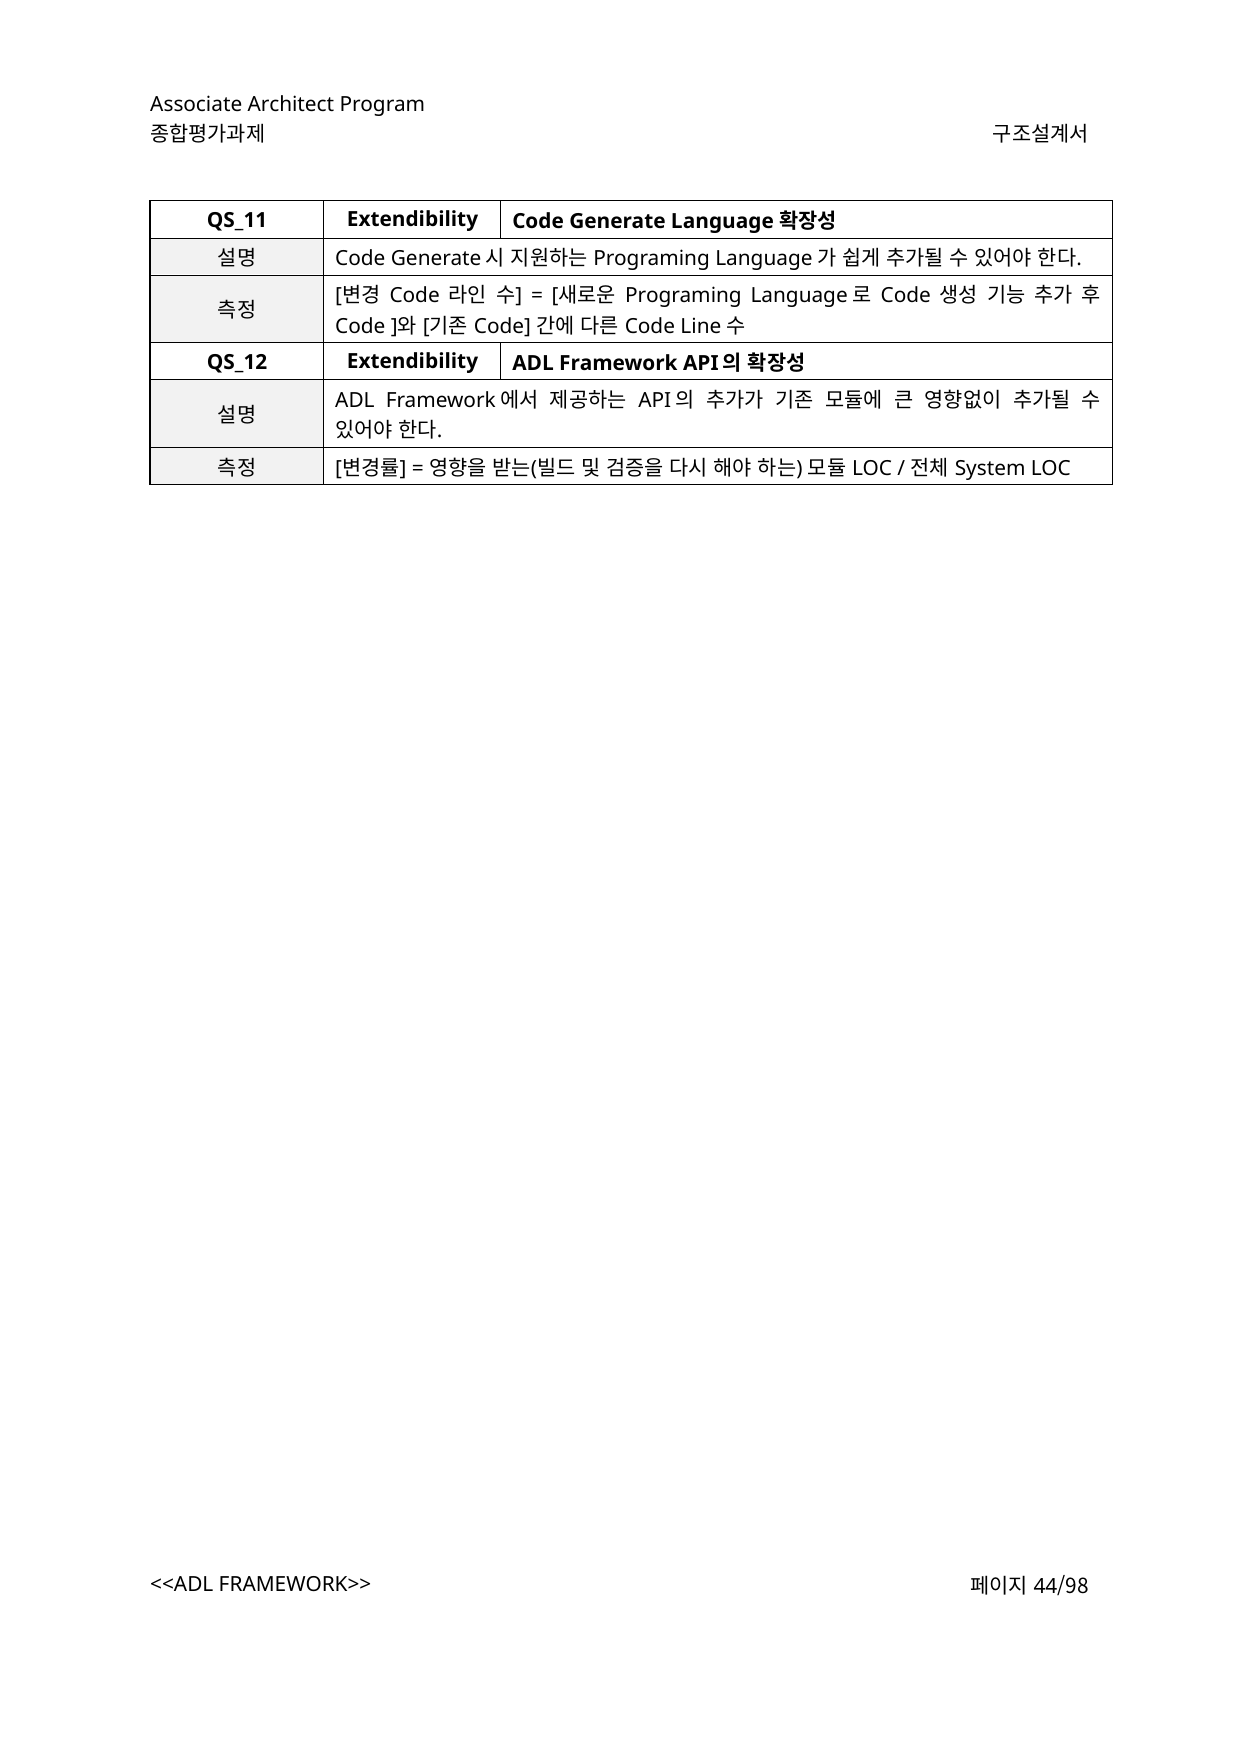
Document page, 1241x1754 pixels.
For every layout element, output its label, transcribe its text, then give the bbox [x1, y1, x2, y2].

table_cell QS_11 [151, 201, 323, 237]
table_cell 설명 [151, 380, 323, 447]
table_cell [변경 Code 라인 수] = [새로운 Programing Language로 Code 생성 기능 추가 후 Code ]와 [기존 Code] 간에 다른 Code Line 수 [324, 276, 1112, 342]
table_cell 측정 [151, 276, 323, 342]
table_cell 설명 [151, 239, 323, 274]
table_cell ADL Framework에서 제공하는 API의 추가가 기존 모듈에 큰 영향없이 추가될 수 있어야 한다. [324, 380, 1112, 447]
table_cell Extendibility [324, 343, 500, 379]
table_cell 측정 [151, 448, 323, 484]
table_cell [변경률] = 영향을 받는(빌드 및 검증을 다시 해야 하는) 모듈 LOC / 전체 System LOC [324, 448, 1112, 484]
table_cell Extendibility [324, 201, 500, 237]
table_cell ADL Framework API의 확장성 [501, 343, 1112, 379]
table_cell QS_12 [151, 343, 323, 379]
table_cell Code Generate시 지원하는 Programing Language가 쉽게 추가될 수 있어야 한다. [324, 239, 1112, 274]
table_cell Code Generate Language 확장성 [501, 201, 1112, 237]
